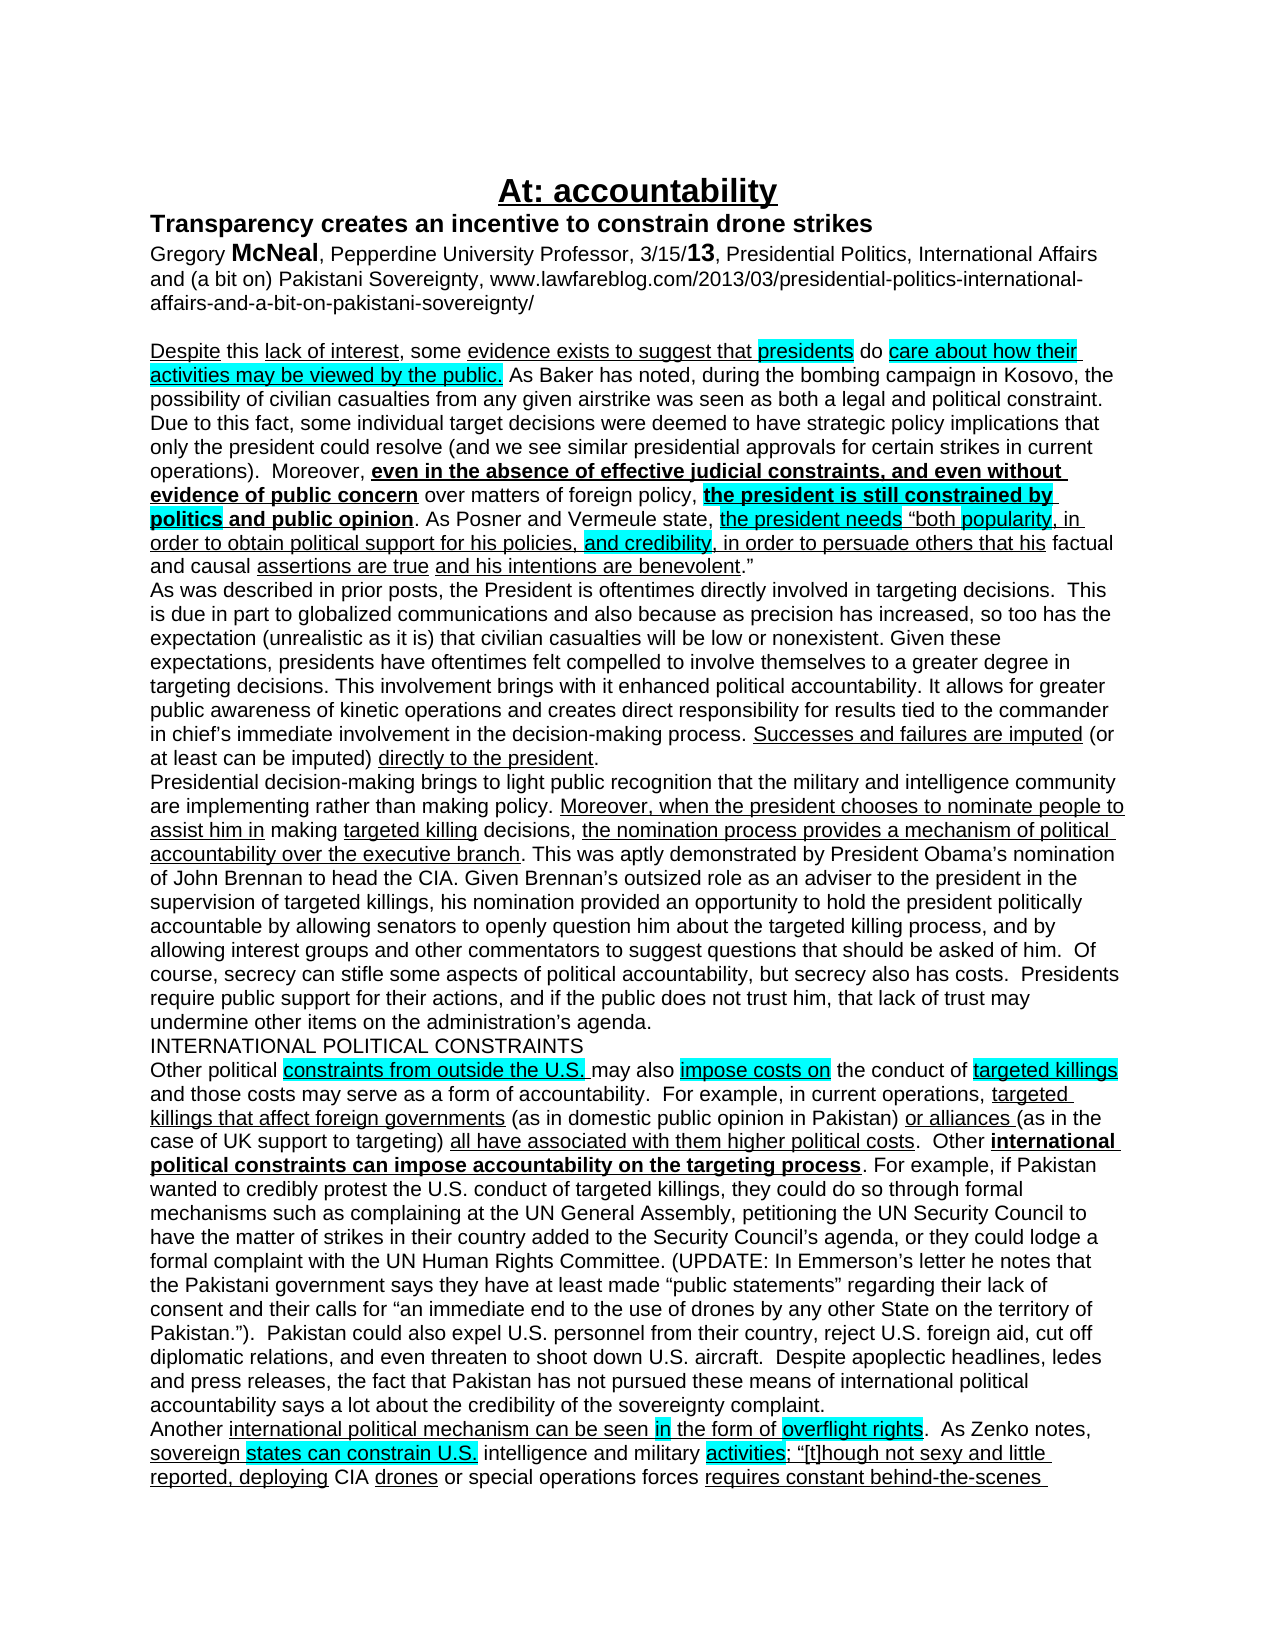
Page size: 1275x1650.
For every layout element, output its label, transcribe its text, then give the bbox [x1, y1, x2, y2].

text Gregory McNeal, Pepperdine University Professor, 3/15/13, Presidential Politics, International Affairs and (a bit on) Pakistani Sovereignty, www.lawfareblog.com/2013/03/presidential-politics-international-affairs-and-a-bit-on-pakistani-sovereignty/ [150, 238, 1125, 315]
text Despite this lack of interest, some evidence exists to suggest that presidents do care about how their activities may be viewed by the public. As Baker has noted, during the bombing campaign in Kosovo, the possibility of civilian casualties from any given airstrike was seen as both a legal and political constraint. Due to this fact, some individual target decisions were deemed to have strategic policy implications that only the president could resolve (and we see similar presidential approvals for certain strikes in current operations). Moreover, even in the absence of effective judicial constraints, and even without evidence of public concern over matters of foreign policy, the president is still constrained by politics and public opinion. As Posner and Vermeule state, the president needs “both popularity, in order to obtain political support for his policies, and credibility, in order to persuade others that his factual and causal assertions are true and his intentions are benevolent.” [150, 339, 1125, 578]
text Transparency creates an incentive to constrain drone strikes [150, 209, 1125, 238]
text Other political constraints from outside the U.S. may also impose costs on the conduct of targeted killings and those costs may serve as a form of accountability. For example, in current operations, targeted killings that affect foreign governments (as in domestic public opinion in Pakistan) or alliances (as in the case of UK support to targeting) all have associated with them higher political costs. Other international political constraints can impose accountability on the targeting process. For example, if Pakistan wanted to credibly protest the U.S. conduct of targeted killings, they could do so through formal mechanisms such as complaining at the UN General Assembly, petitioning the UN Security Council to have the matter of strikes in their country added to the Security Council’s agenda, or they could lodge a formal complaint with the UN Human Rights Committee. (UPDATE: In Emmerson’s letter he notes that the Pakistani government says they have at least made “public statements” regarding their lack of consent and their calls for “an immediate end to the use of drones by any other State on the territory of Pakistan.”). Pakistan could also expel U.S. personnel from their country, reject U.S. foreign aid, cut off diplomatic relations, and even threaten to shoot down U.S. aircraft. Despite apoplectic headlines, ledes and press releases, the fact that Pakistan has not pursued these means of international political accountability says a lot about the credibility of the sovereignty complaint. [150, 1057, 1125, 1417]
text As was described in prior posts, the President is oftentimes directly involved in targeting decisions. This is due in part to globalized communications and also because as precision has increased, so too has the expectation (unrealistic as it is) that civilian casualties will be low or nonexistent. Given these expectations, presidents have oftentimes felt compelled to involve themselves to a greater degree in targeting decisions. This involvement brings with it enhanced political accountability. It allows for greater public awareness of kinetic operations and creates direct responsibility for results tied to the commander in chief’s immediate involvement in the decision-making process. Successes and failures are imputed (or at least can be imputed) directly to the president. [150, 578, 1125, 770]
text Presidential decision-making brings to light public recognition that the military and intelligence community are implementing rather than making policy. Moreover, when the president chooses to nominate people to assist him in making targeted killing decisions, the nomination process provides a mechanism of political accountability over the executive branch. This was aptly demonstrated by President Obama’s nomination of John Brennan to head the CIA. Given Brennan’s outsized role as an adviser to the president in the supervision of targeted killings, his nomination provided an opportunity to hold the president politically accountable by allowing senators to openly question him about the targeted killing process, and by allowing interest groups and other commentators to suggest questions that should be asked of him. Of course, secrecy can stifle some aspects of political accountability, but secrecy also has costs. Presidents require public support for their actions, and if the public does not trust him, that lack of trust may undermine other items on the administration’s agenda. [150, 770, 1125, 1033]
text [150, 1417, 1125, 1489]
subtitle At: accountability [150, 171, 1125, 209]
text INTERNATIONAL POLITICAL CONSTRAINTS [150, 1033, 1125, 1057]
